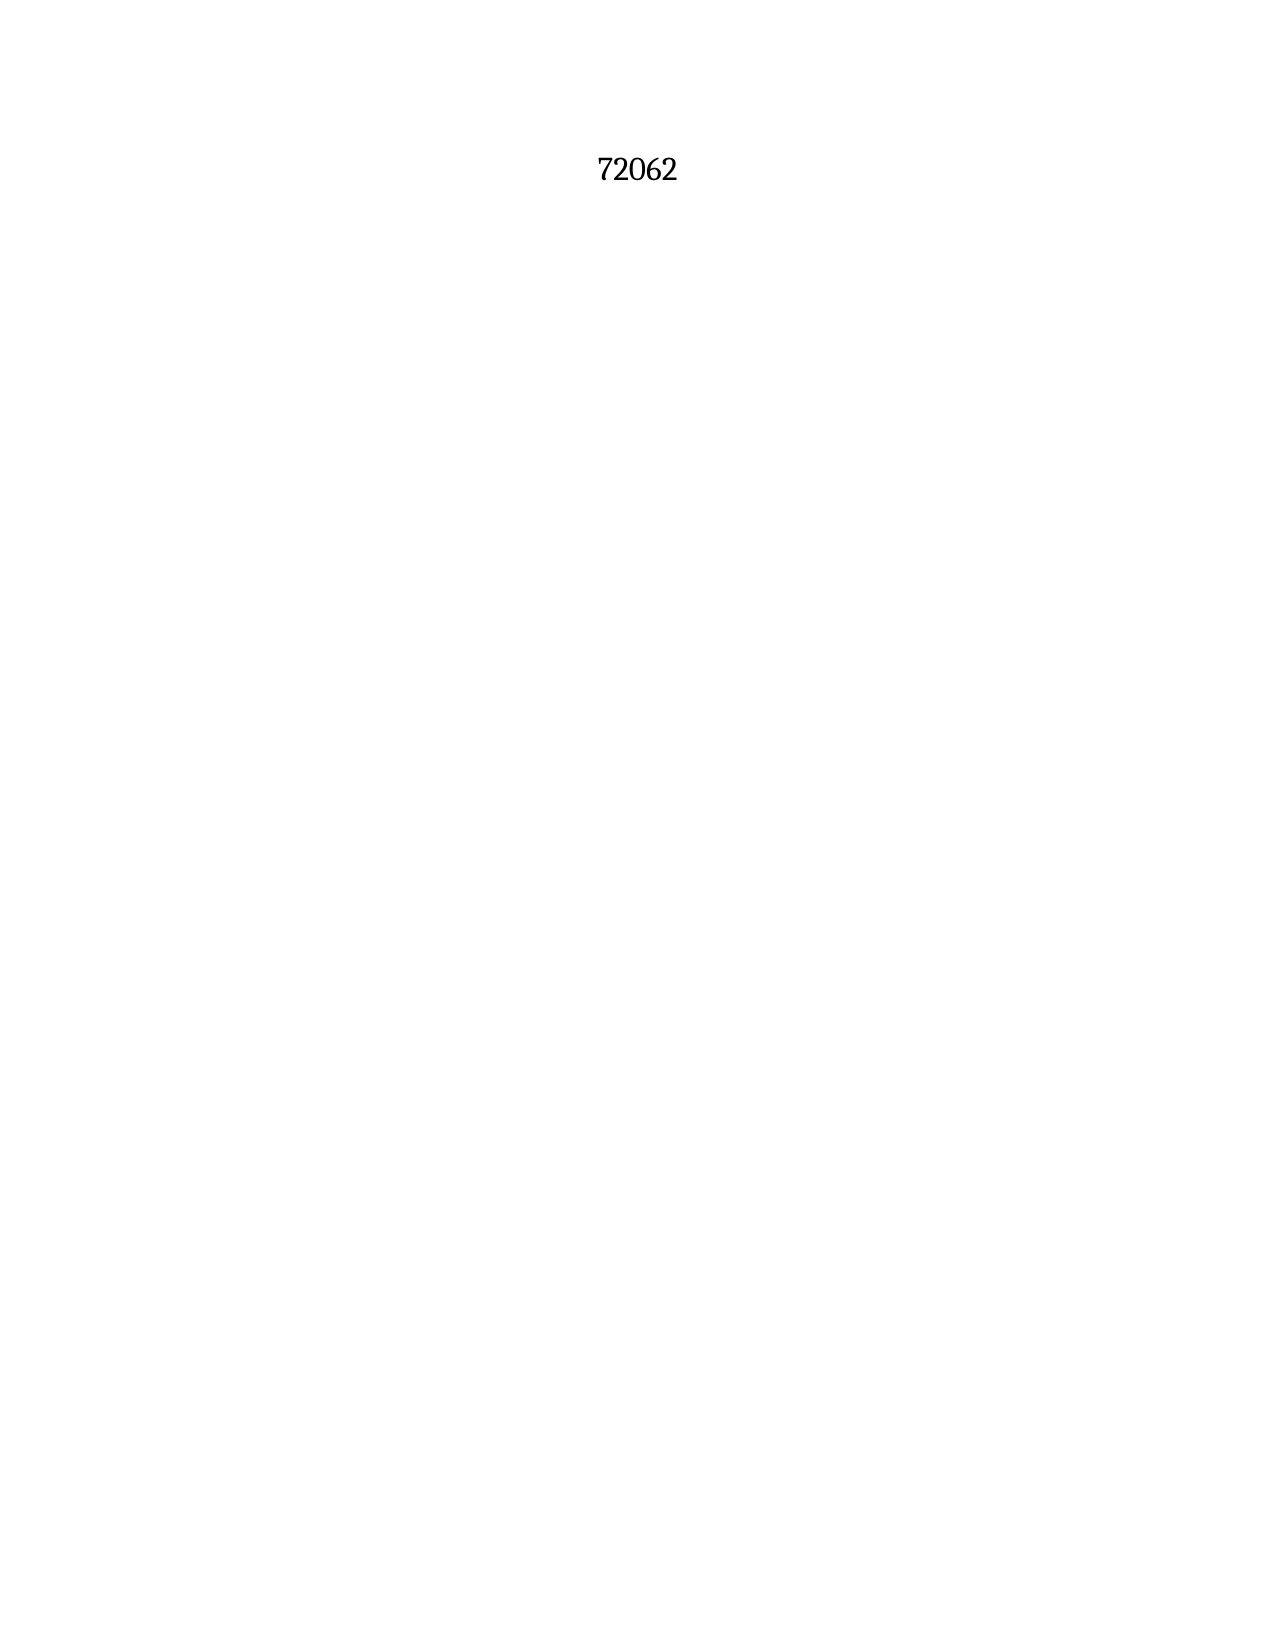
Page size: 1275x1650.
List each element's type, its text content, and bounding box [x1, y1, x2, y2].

text 72062 [150, 150, 1125, 188]
